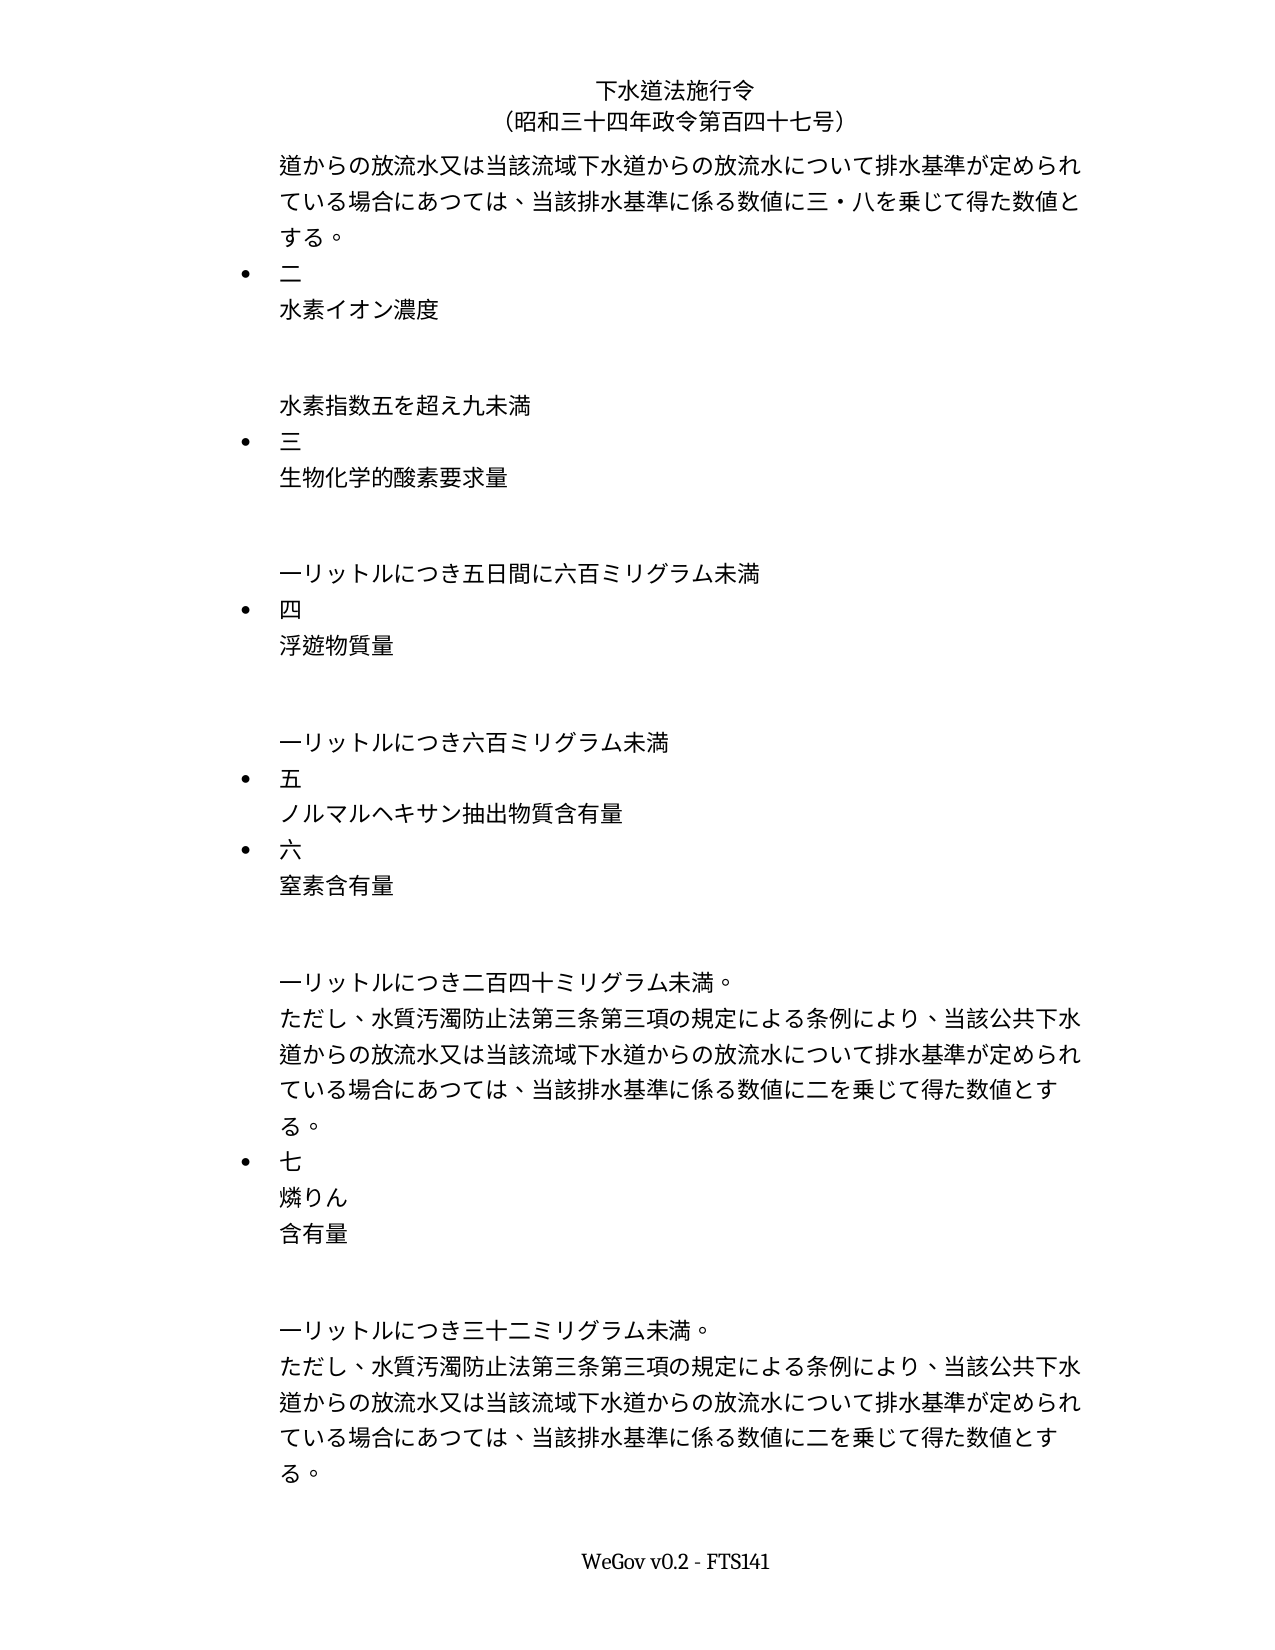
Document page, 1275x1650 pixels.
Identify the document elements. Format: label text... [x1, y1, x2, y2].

list 六 窒素含有量 一リットルにつき二百四十ミリグラム未満。 ただし、水質汚濁防止法第三条第三項の規定による条例により、当該公共下水道からの放流水又は当該流域下水道からの放流水について排水基準が定められている場合にあつては、当該排水基準に係る数値に二を乗じて得た数値とする。 [242, 834, 1087, 1142]
list 三 生物化学的酸素要求量 一リットルにつき五日間に六百ミリグラム未満 [242, 426, 1087, 589]
list 四 浮遊物質量 一リットルにつき六百ミリグラム未満 [242, 594, 1087, 758]
list 七 燐りん 含有量 一リットルにつき三十二ミリグラム未満。 ただし、水質汚濁防止法第三条第三項の規定による条例により、当該公共下水道からの放流水又は当該流域下水道からの放流水について排水基準が定められている場合にあつては、当該排水基準に係る数値に二を乗じて得た数値とする。 [242, 1146, 1087, 1489]
list 五 ノルマルヘキサン抽出物質含有量 [242, 762, 1087, 830]
list 二 水素イオン濃度 水素指数五を超え九未満 [242, 258, 1087, 421]
